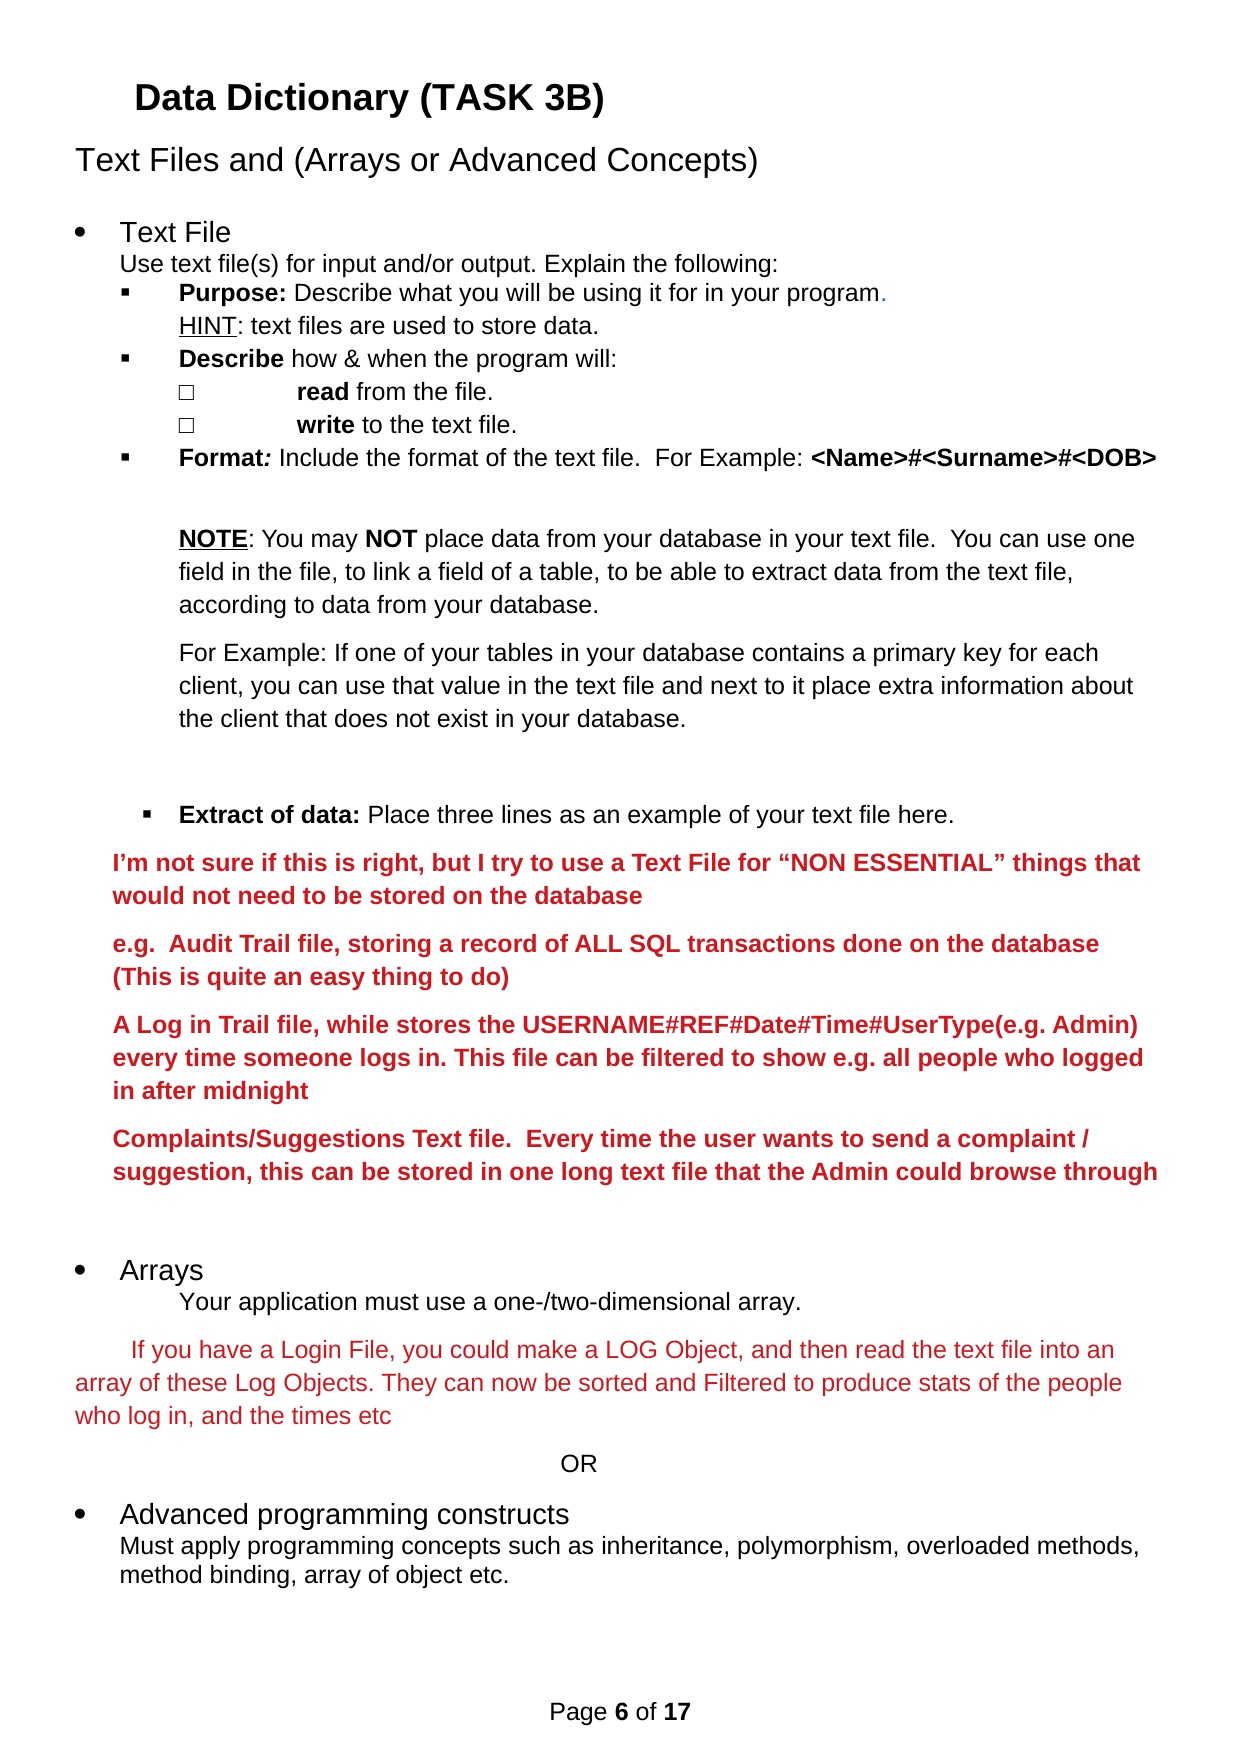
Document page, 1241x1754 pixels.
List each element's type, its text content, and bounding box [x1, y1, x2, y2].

list Purpose: Describe what you will be using it for in your program. HINT: text files are used to store data. [119, 277, 1165, 339]
text A Log in Trail file, while stores the USERNAME#REF#Date#Time#UserType(e.g. Admin) every time someone logs in. This file can be filtered to show e.g. all people who logged in after midnight [112, 1010, 1165, 1105]
text e.g. Audit Trail file, storing a record of ALL SQL transactions done on the database (This is quite an easy thing to do) [112, 929, 1165, 991]
subtitle Arrays [75, 1253, 1165, 1287]
text For Example: If one of your tables in your database contains a primary key for each client, you can use that value in the text file and next to it place extra information about the client that does not exist in your database. [178, 638, 1165, 733]
list write to the text file. [178, 410, 1165, 438]
text Use text file(s) for input and/or output. Explain the following: [119, 249, 1165, 277]
subtitle Text File [75, 215, 1165, 249]
subtitle Data Dictionary (TASK 3B) [134, 75, 1165, 118]
text Complaints/Suggestions Text file. Every time the user wants to send a complaint / suggestion, this can be stored in one long text file that the Admin could browse through [112, 1124, 1165, 1186]
subtitle Text Files and (Arrays or Advanced Concepts) [75, 139, 1165, 178]
list read from the file. [178, 377, 1165, 406]
text Must apply programming concepts such as inheritance, polymorphism, overloaded methods, method binding, array of object etc. [119, 1531, 1165, 1588]
text I’m not sure if this is right, but I try to use a Text File for “NON ESSENTIAL” things that would not need to be stored on the database [112, 848, 1165, 910]
text If you have a Login File, you could make a LOG Object, and then read the text file into an array of these Log Objects. They can now be sorted and Filtered to produce stats of the people who log in, and the times etc [75, 1335, 1165, 1430]
text OR [75, 1449, 1165, 1478]
text NOTE: You may NOT place data from your database in your text file. You can use one field in the file, to link a field of a table, to be able to extract data from the text file, according to data from your database. [178, 524, 1165, 619]
list Describe how & when the program will: [119, 344, 1165, 372]
subtitle Advanced programming constructs [75, 1497, 1165, 1531]
text Your application must use a one-/two-dimensional array. [134, 1287, 1165, 1316]
list Format: Include the format of the text file. For Example: <Name>#<Surname>#<DOB> [119, 443, 1165, 472]
list Extract of data: Place three lines as an example of your text file here. [141, 800, 1165, 829]
